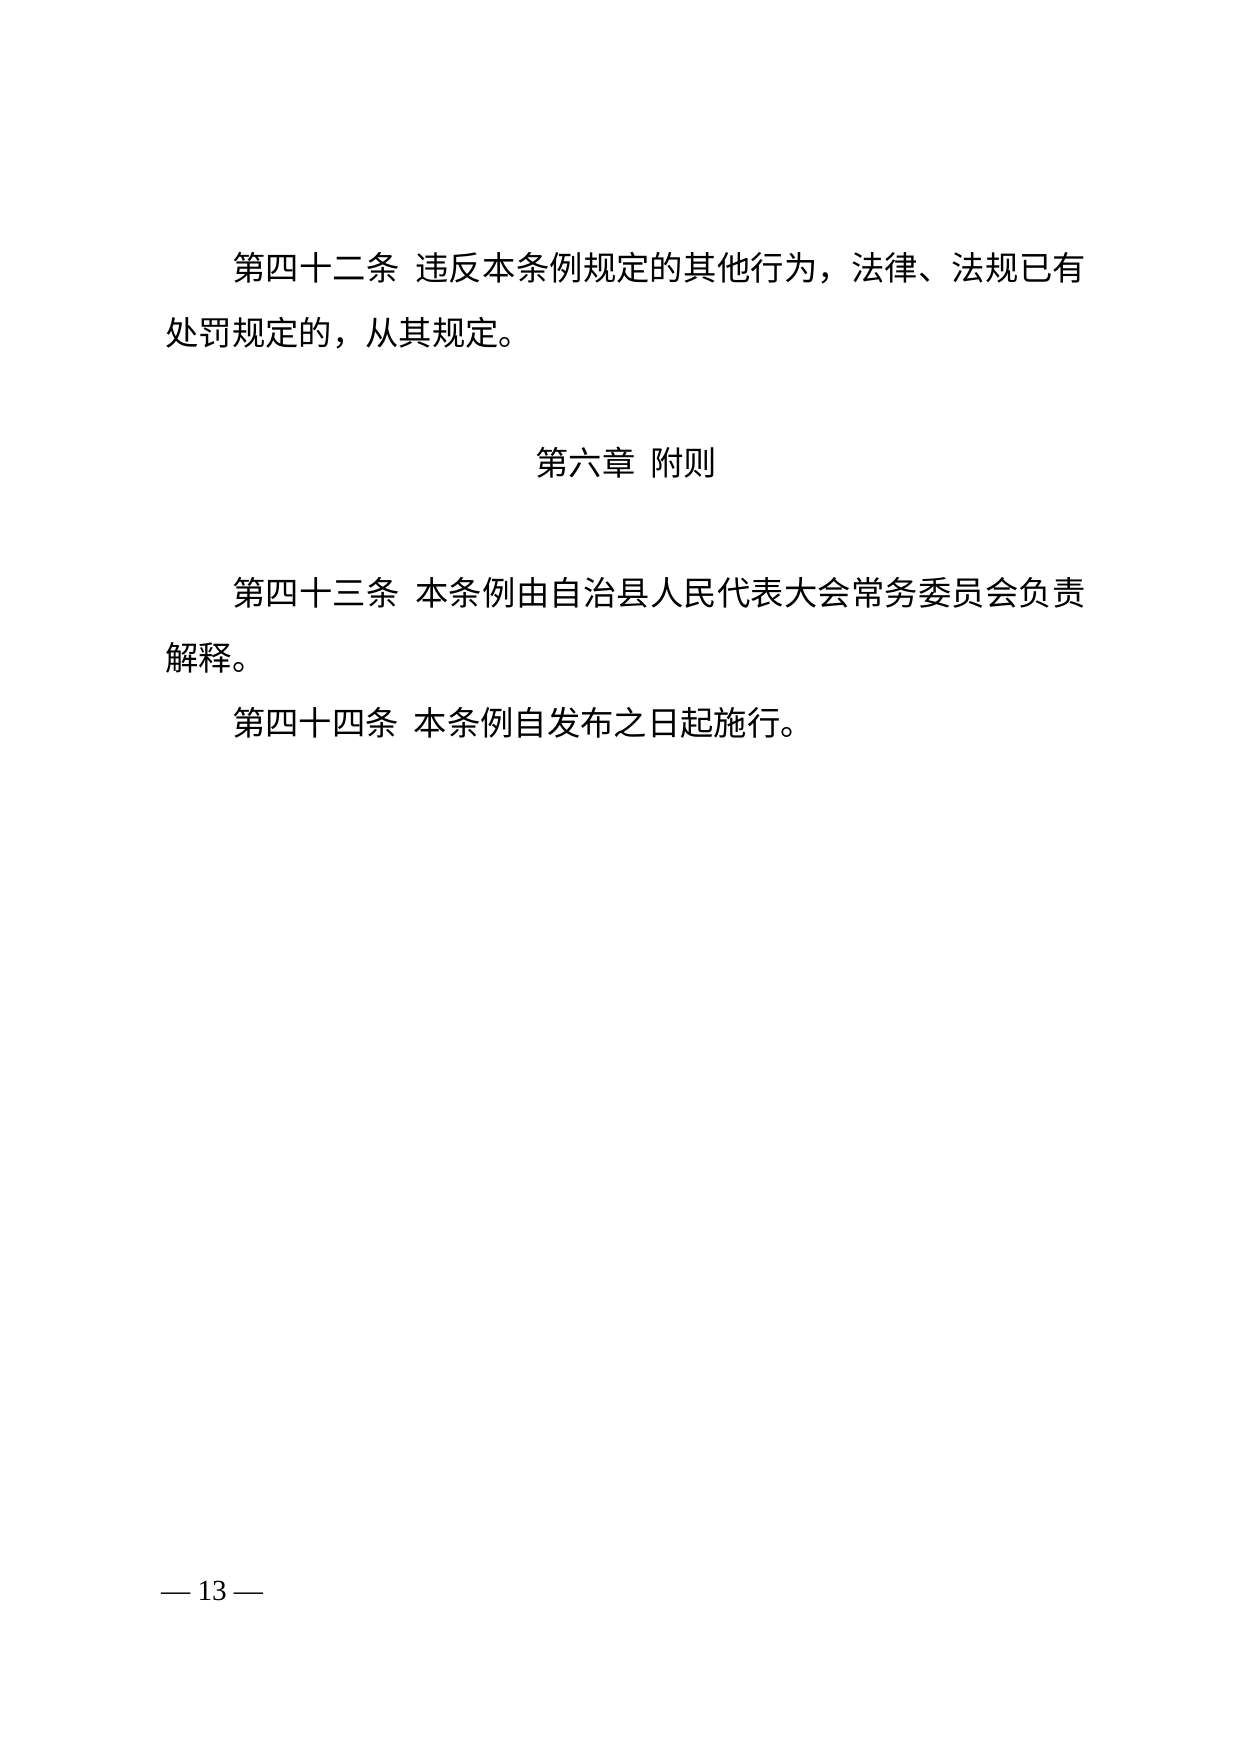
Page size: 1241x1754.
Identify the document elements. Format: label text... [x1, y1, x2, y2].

text 第六章 附则 [165, 428, 1087, 493]
text 第四十四条 本条例自发布之日起施行。 [165, 688, 1087, 753]
text 第四十三条 本条例由自治县人民代表大会常务委员会负责解释。 [165, 558, 1087, 688]
text 第四十二条 违反本条例规定的其他行为，法律、法规已有处罚规定的，从其规定。 [165, 233, 1087, 363]
